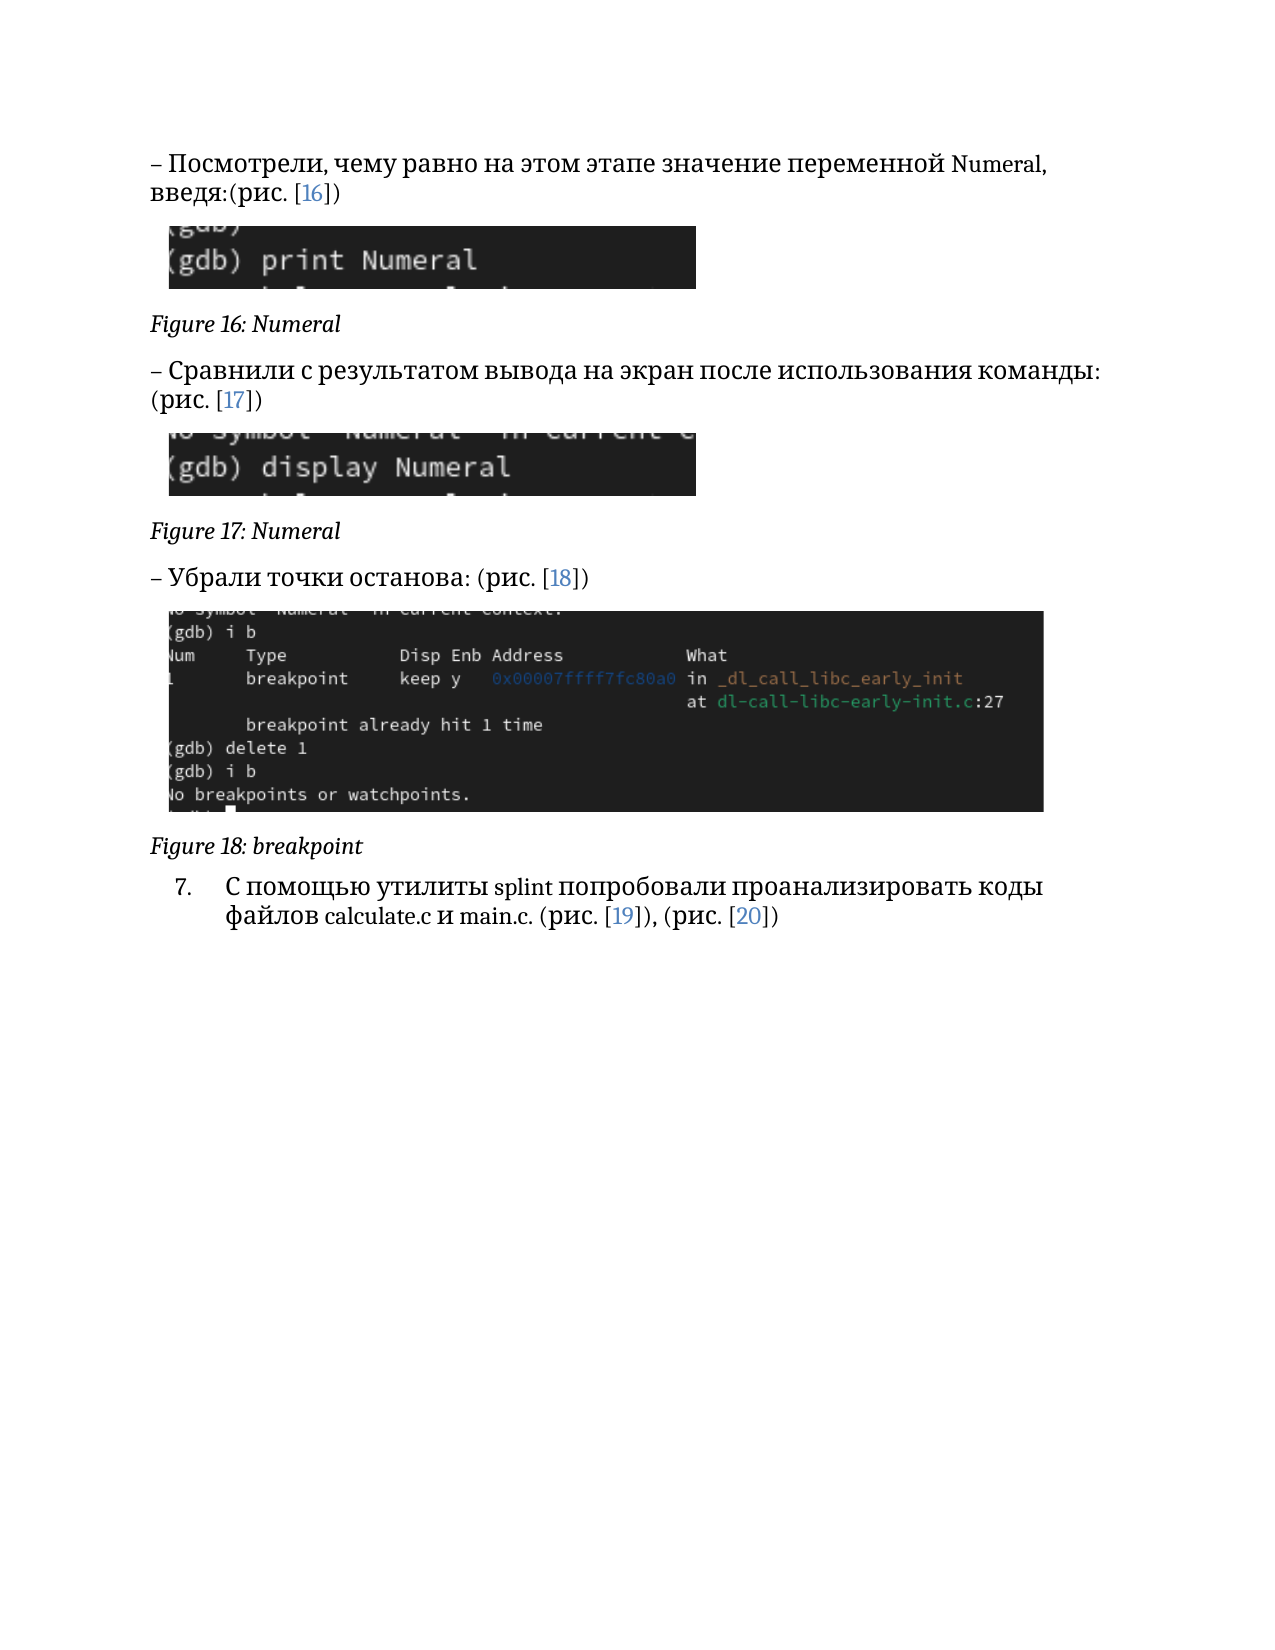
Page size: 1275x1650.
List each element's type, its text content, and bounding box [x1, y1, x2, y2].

text Figure 17: Numeral [150, 517, 1125, 545]
text – Сравнили с результатом вывода на экран после использования команды: (рис. [17]) [150, 357, 1125, 414]
picture [168, 226, 696, 289]
list С помощью утилиты splint попробовали проанализировать коды файлов calculate.c и main.c. (рис. [19]), (рис. [20]) [175, 873, 1125, 931]
text Figure 16: Numeral [150, 309, 1125, 338]
text Figure 18: breakpoint [150, 832, 1125, 861]
text – Убрали точки останова: (рис. [18]) [150, 564, 1125, 593]
picture [168, 611, 1044, 812]
picture [168, 433, 696, 496]
text – Посмотрели, чему равно на этом этапе значение переменной Numeral, введя:(рис. [16]) [150, 150, 1125, 207]
